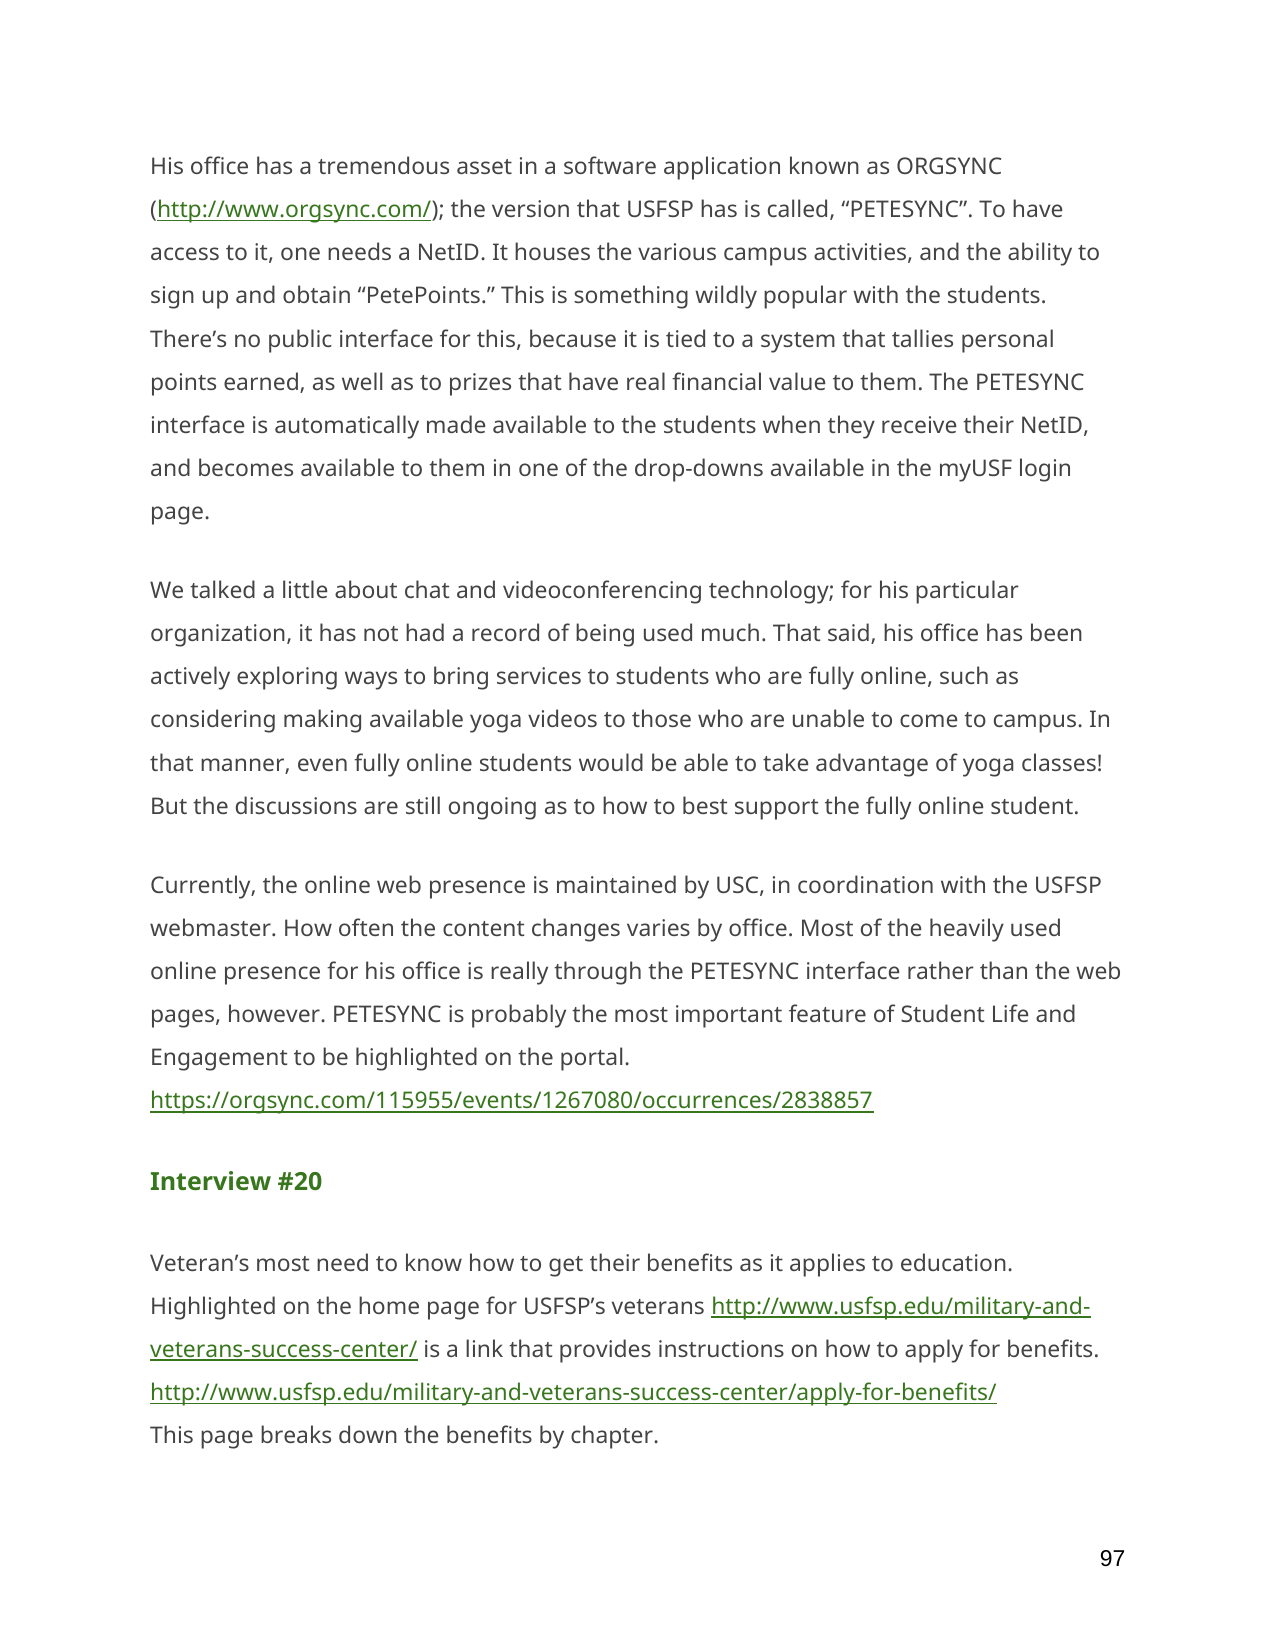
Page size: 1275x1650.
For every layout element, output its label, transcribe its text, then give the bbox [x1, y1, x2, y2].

text His office has a tremendous asset in a software application known as ORGSYNC (http://www.orgsync.com/); the version that USFSP has is called, “PETESYNC”. To have access to it, one needs a NetID. It houses the various campus activities, and the ability to sign up and obtain “PetePoints.” This is something wildly popular with the students. There’s no public interface for this, because it is tied to a system that tallies personal points earned, as well as to prizes that have real financial value to them. The PETESYNC interface is automatically made available to the students when they receive their NetID, and becomes available to them in one of the drop-downs available in the myUSF login page. [150, 150, 1125, 526]
text We talked a little about chat and videoconferencing technology; for his particular organization, it has not had a record of being used much. That said, his office has been actively exploring ways to bring services to students who are fully online, such as considering making available yoga videos to those who are unable to come to campus. In that manner, even fully online students would be able to take advantage of yoga classes! But the discussions are still ongoing as to how to best support the fully online student. [150, 574, 1125, 821]
text This page breaks down the benefits by chapter. [150, 1419, 1125, 1451]
text Veteran’s most need to know how to get their benefits as it applies to education. Highlighted on the home page for USFSP’s veterans http://www.usfsp.edu/military-and-veterans-success-center/ is a link that provides instructions on how to apply for benefits. http://www.usfsp.edu/military-and-veterans-success-center/apply-for-benefits/ [150, 1247, 1125, 1407]
text Interview #20 [150, 1164, 1125, 1198]
text Currently, the online web presence is maintained by USC, in coordination with the USFSP webmaster. How often the content changes varies by office. Most of the heavily used online presence for his office is really through the PETESYNC interface rather than the web pages, however. PETESYNC is probably the most important feature of Student Life and Engagement to be highlighted on the portal. [150, 869, 1125, 1072]
text https://orgsync.com/115955/events/1267080/occurrences/2838857 [150, 1084, 1125, 1116]
